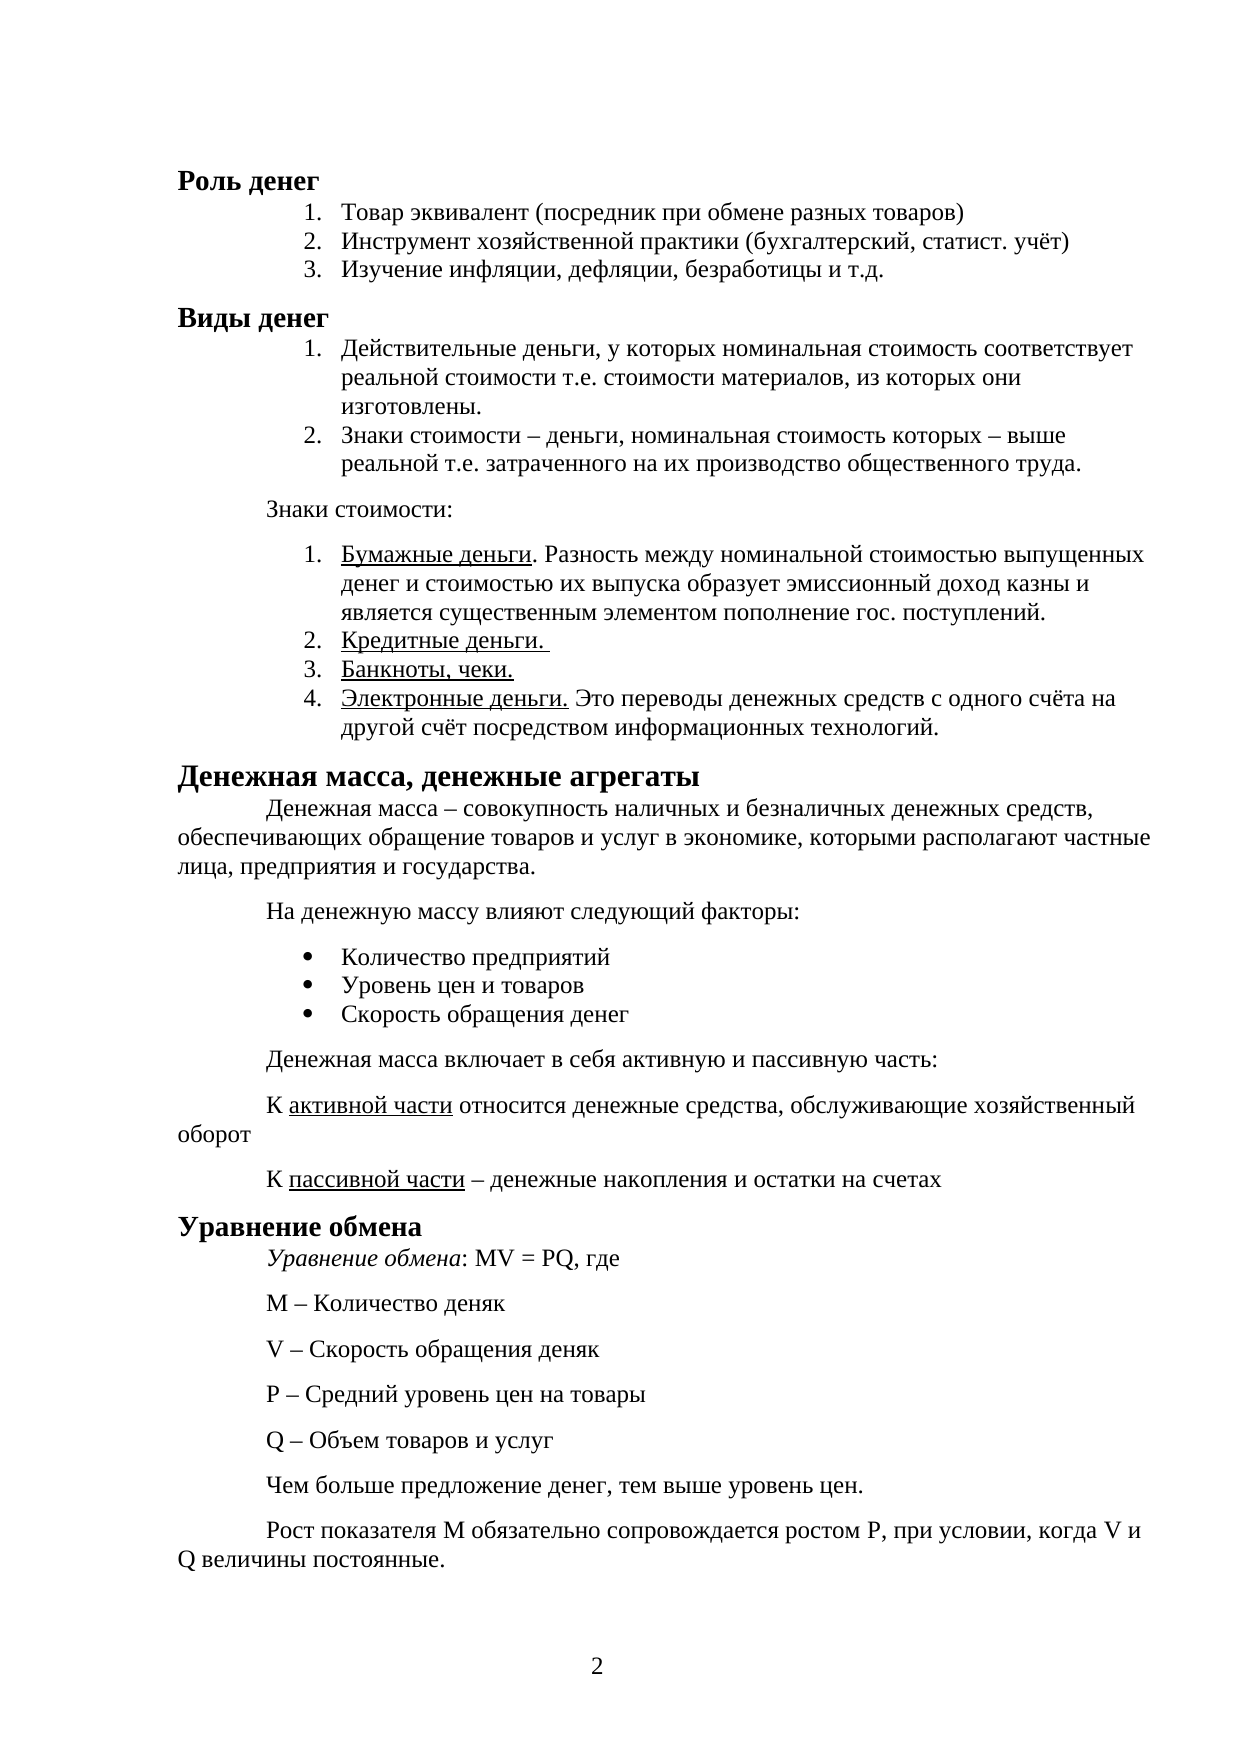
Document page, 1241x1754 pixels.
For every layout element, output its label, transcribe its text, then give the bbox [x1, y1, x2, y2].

list Бумажные деньги. Разность между номинальной стоимостью выпущенных денег и стоимостью их выпуска образует эмиссионный доход казны и является существенным элементом пополнение гос. поступлений. [303, 539, 1152, 626]
list Инструмент хозяйственной практики (бухгалтерский, статист. учёт) [303, 226, 1152, 254]
text M – Количество деняк [177, 1288, 1152, 1317]
text Денежная масса – совокупность наличных и безналичных денежных средств, обеспечивающих обращение товаров и услуг в экономике, которыми располагают частные лица, предприятия и государства. [177, 793, 1152, 879]
list Действительные деньги, у которых номинальная стоимость соответствует реальной стоимости т.е. стоимости материалов, из которых они изготовлены. [303, 333, 1152, 420]
list Количество предприятий [303, 942, 1152, 970]
subtitle Виды денег [177, 300, 1152, 333]
text К активной части относится денежные средства, обслуживающие хозяйственный оборот [177, 1090, 1152, 1147]
text Чем больше предложение денег, тем выше уровень цен. [177, 1470, 1152, 1499]
list Уровень цен и товаров [303, 970, 1152, 999]
text На денежную массу влияют следующий факторы: [177, 896, 1152, 925]
list Товар эквивалент (посредник при обмене разных товаров) [303, 197, 1152, 226]
text Уравнение обмена: MV = PQ, где [177, 1243, 1152, 1272]
list Электронные деньги. Это переводы денежных средств с одного счёта на другой счёт посредством информационных технологий. [303, 683, 1152, 741]
subtitle Денежная масса, денежные агрегаты [177, 757, 1152, 793]
list Изучение инфляции, дефляции, безработицы и т.д. [303, 254, 1152, 283]
subtitle Роль денег [177, 163, 1152, 197]
list Знаки стоимости – деньги, номинальная стоимость которых – выше реальной т.е. затраченного на их производство общественного труда. [303, 420, 1152, 477]
text Рост показателя M обязательно сопровождается ростом P, при условии, когда V и Q величины постоянные. [177, 1516, 1152, 1573]
list Кредитные деньги. [303, 626, 1152, 654]
text V – Скорость обращения деняк [177, 1334, 1152, 1363]
subtitle Уравнение обмена [177, 1209, 1152, 1243]
text Знаки стоимости: [177, 494, 1152, 523]
list Скорость обращения денег [303, 999, 1152, 1028]
text Q – Объем товаров и услуг [177, 1425, 1152, 1453]
list Банкноты, чеки. [303, 654, 1152, 683]
text P – Средний уровень цен на товары [177, 1379, 1152, 1408]
text К пассивной части – денежные накопления и остатки на счетах [177, 1164, 1152, 1193]
text Денежная масса включает в себя активную и пассивную часть: [177, 1044, 1152, 1073]
